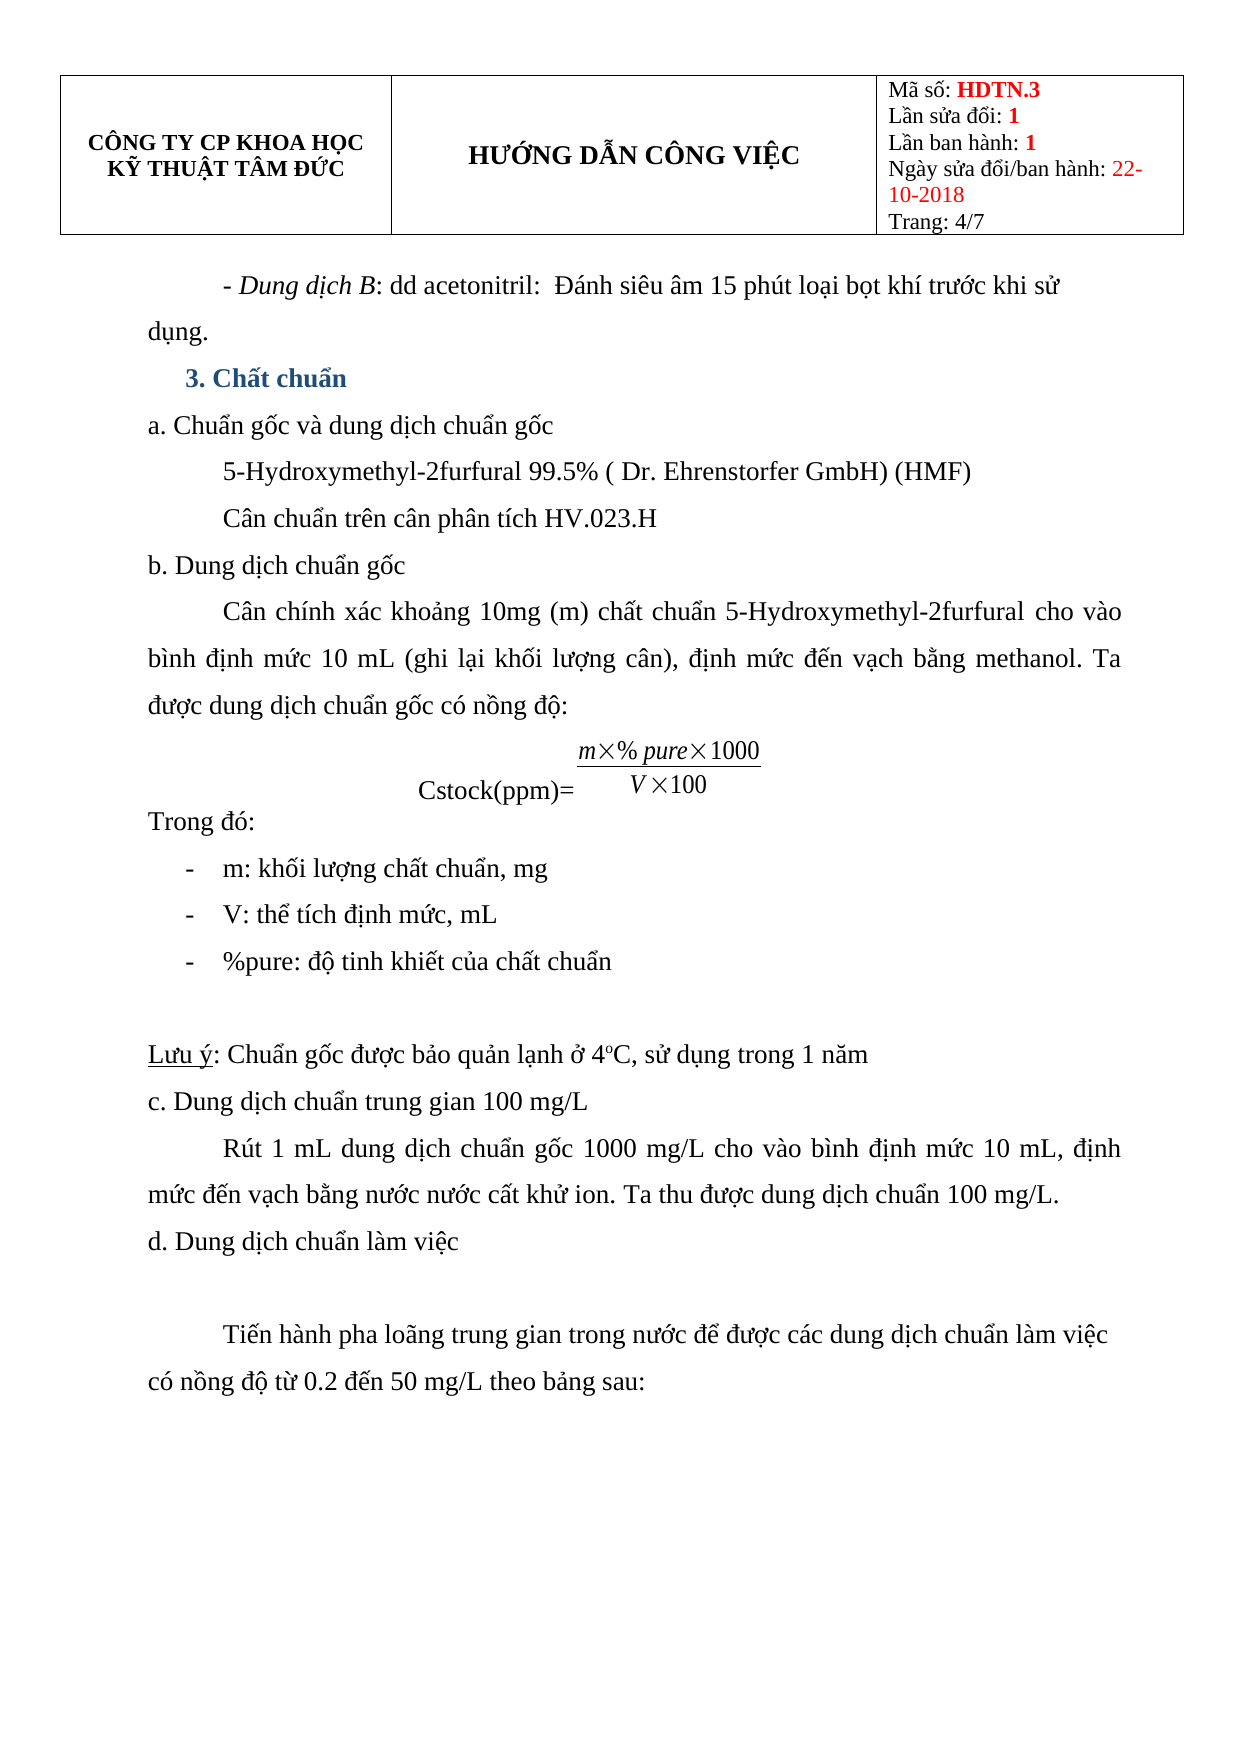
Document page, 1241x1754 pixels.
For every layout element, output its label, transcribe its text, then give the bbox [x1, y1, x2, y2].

text Cân chính xác khoảng 10mg (m) chất chuẩn 5-Hydroxymethyl-2furfural cho vào bình định mức 10 mL (ghi lại khối lượng cân), định mức đến vạch bằng methanol. Ta được dung dịch chuẩn gốc có nồng độ: [148, 595, 1122, 720]
text Tiến hành pha loãng trung gian trong nước để được các dung dịch chuẩn làm việc có nồng độ từ 0.2 đến 50 mg/L theo bảng sau: [148, 1319, 1122, 1396]
list %pure: độ tinh khiết của chất chuẩn [185, 945, 1122, 976]
list V: thể tích định mức, mL [185, 899, 1122, 930]
text Rút 1 mL dung dịch chuẩn gốc 1000 mg/L cho vào bình định mức 10 mL, định mức đến vạch bằng nước nước cất khử ion. Ta thu được dung dịch chuẩn 100 mg/L. [148, 1132, 1122, 1210]
text d. Dung dịch chuẩn làm việc [148, 1225, 1122, 1256]
text - Dung dịch B: dd acetonitril: Đánh siêu âm 15 phút loại bọt khí trước khi sử dụng. [148, 269, 1122, 347]
text Cstock(ppm)= [148, 735, 1122, 805]
text 5-Hydroxymethyl-2furfural 99.5% ( Dr. Ehrenstorfer GmbH) (HMF) [148, 455, 1122, 487]
text a. Chuẩn gốc và dung dịch chuẩn gốc [148, 409, 1122, 440]
list m: khối lượng chất chuẩn, mg [185, 852, 1122, 883]
text c. Dung dịch chuẩn trung gian 100 mg/L [148, 1085, 1122, 1116]
text Lưu ý: Chuẩn gốc được bảo quản lạnh ở 4oC, sử dụng trong 1 năm [148, 1039, 1122, 1070]
subtitle 3. Chất chuẩn [148, 362, 1122, 393]
text Cân chuẩn trên cân phân tích HV.023.H [148, 502, 1122, 533]
text b. Dung dịch chuẩn gốc [148, 549, 1122, 580]
text Trong đó: [148, 805, 1122, 836]
